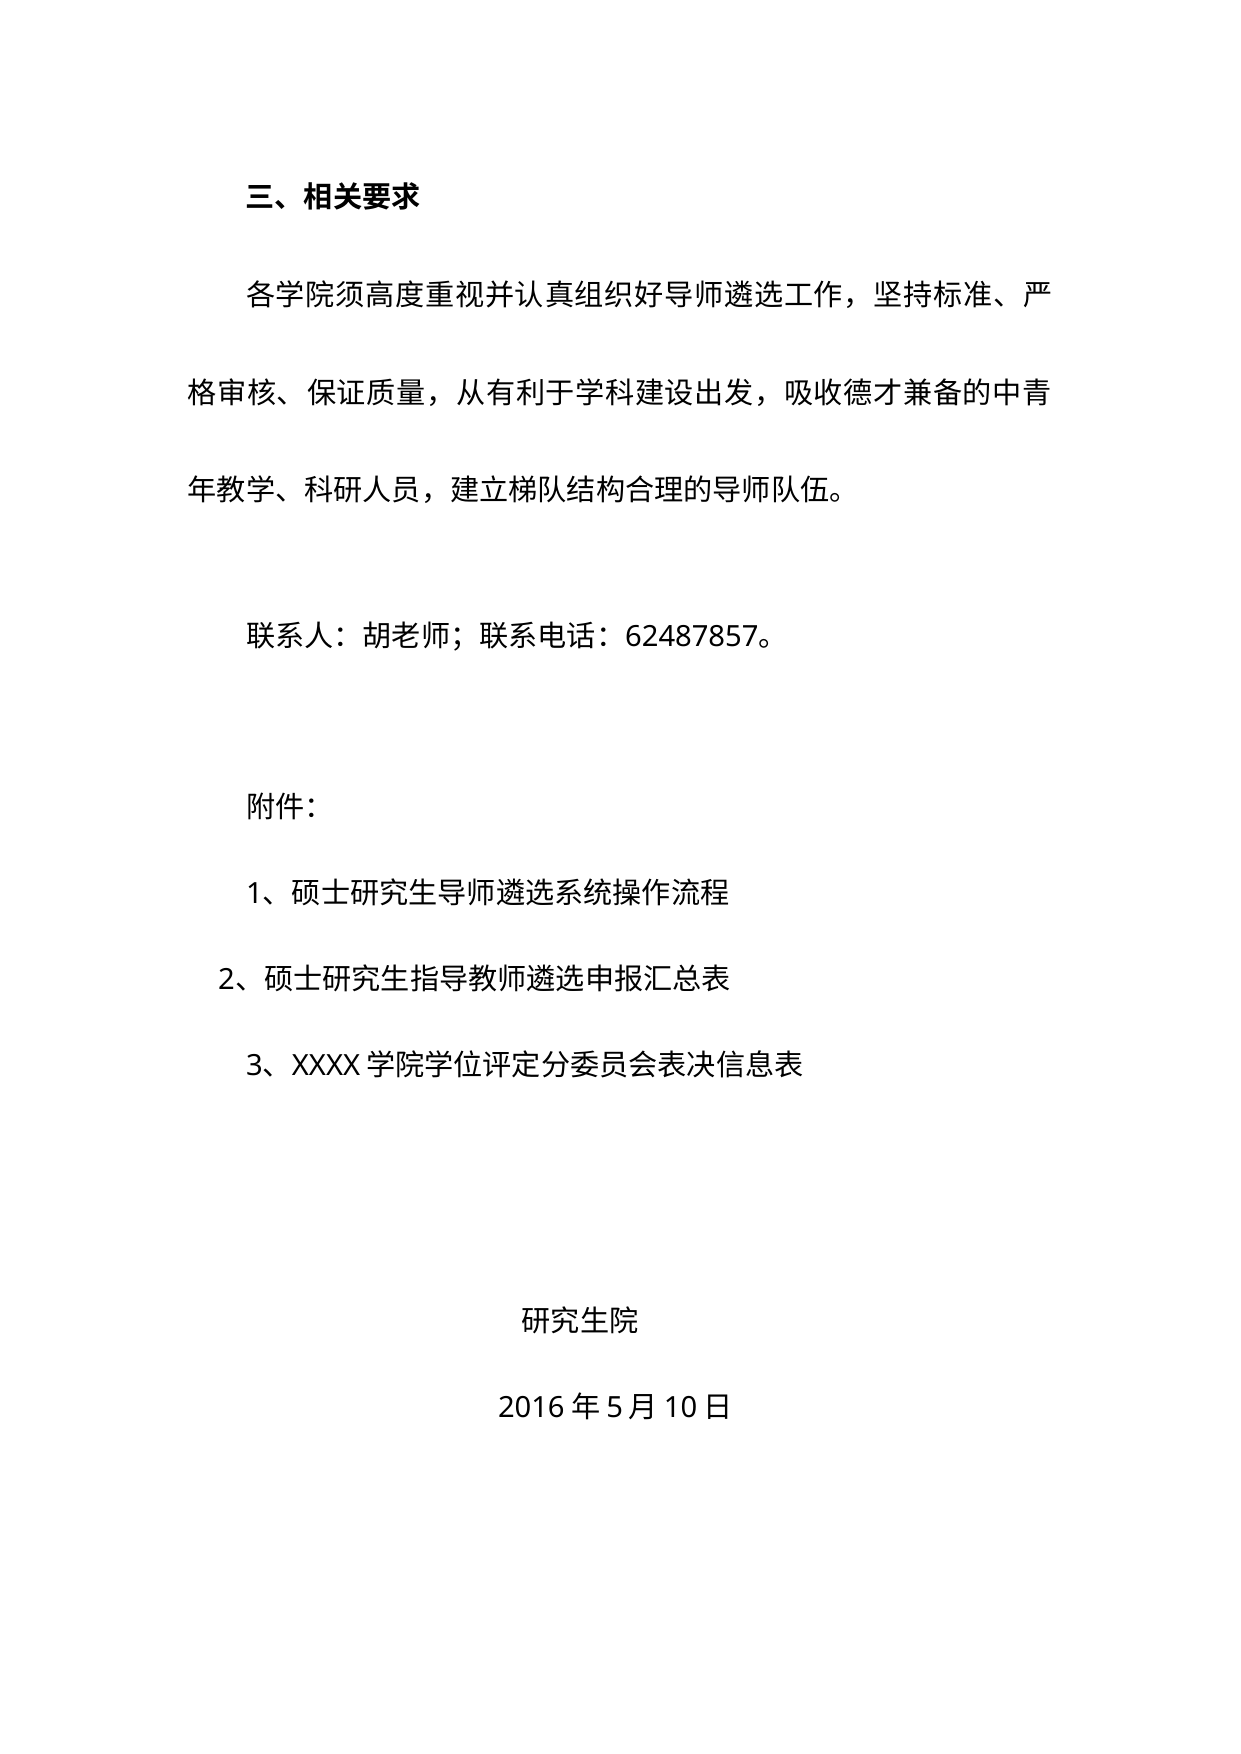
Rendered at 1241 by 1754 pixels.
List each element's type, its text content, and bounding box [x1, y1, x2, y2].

text 2016年5月10日 [187, 1372, 1053, 1437]
text 研究生院 [187, 1286, 1053, 1351]
text 各学院须高度重视并认真组织好导师遴选工作，坚持标准、严格审核、保证质量，从有利于学科建设出发，吸收德才兼备的中青年教学、科研人员，建立梯队结构合理的导师队伍。 [187, 261, 1053, 521]
text 1、硕士研究生导师遴选系统操作流程 [187, 858, 1053, 923]
text 2、硕士研究生指导教师遴选申报汇总表 [188, 944, 1053, 1009]
text 联系人：胡老师；联系电话：62487857。 [187, 601, 1053, 666]
text 3、XXXX学院学位评定分委员会表决信息表 [187, 1031, 1053, 1096]
text 三、相关要求 [187, 162, 1053, 227]
text 附件： [187, 772, 1053, 837]
